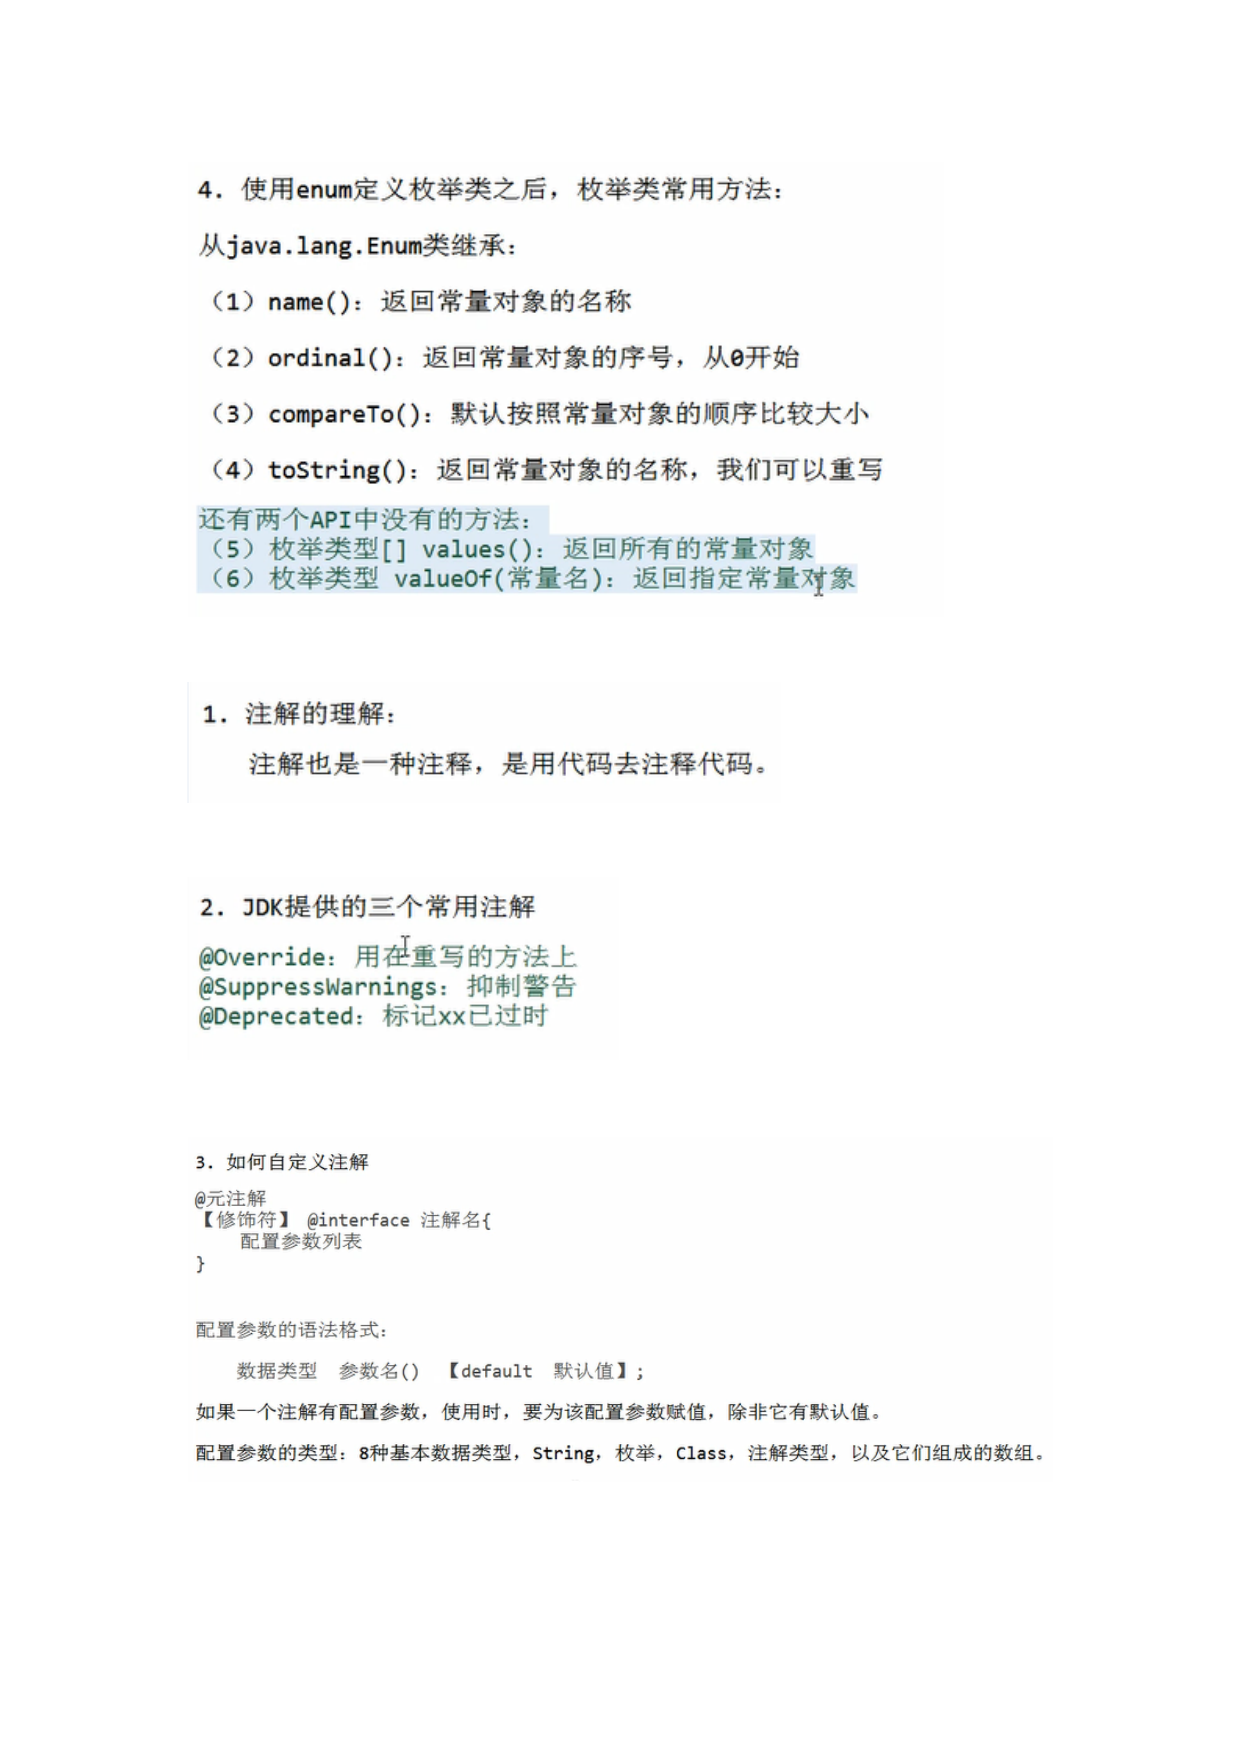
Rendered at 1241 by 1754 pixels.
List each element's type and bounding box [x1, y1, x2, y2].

picture [187, 162, 944, 617]
picture [187, 1137, 1053, 1482]
picture [187, 877, 619, 1060]
picture [187, 682, 782, 803]
